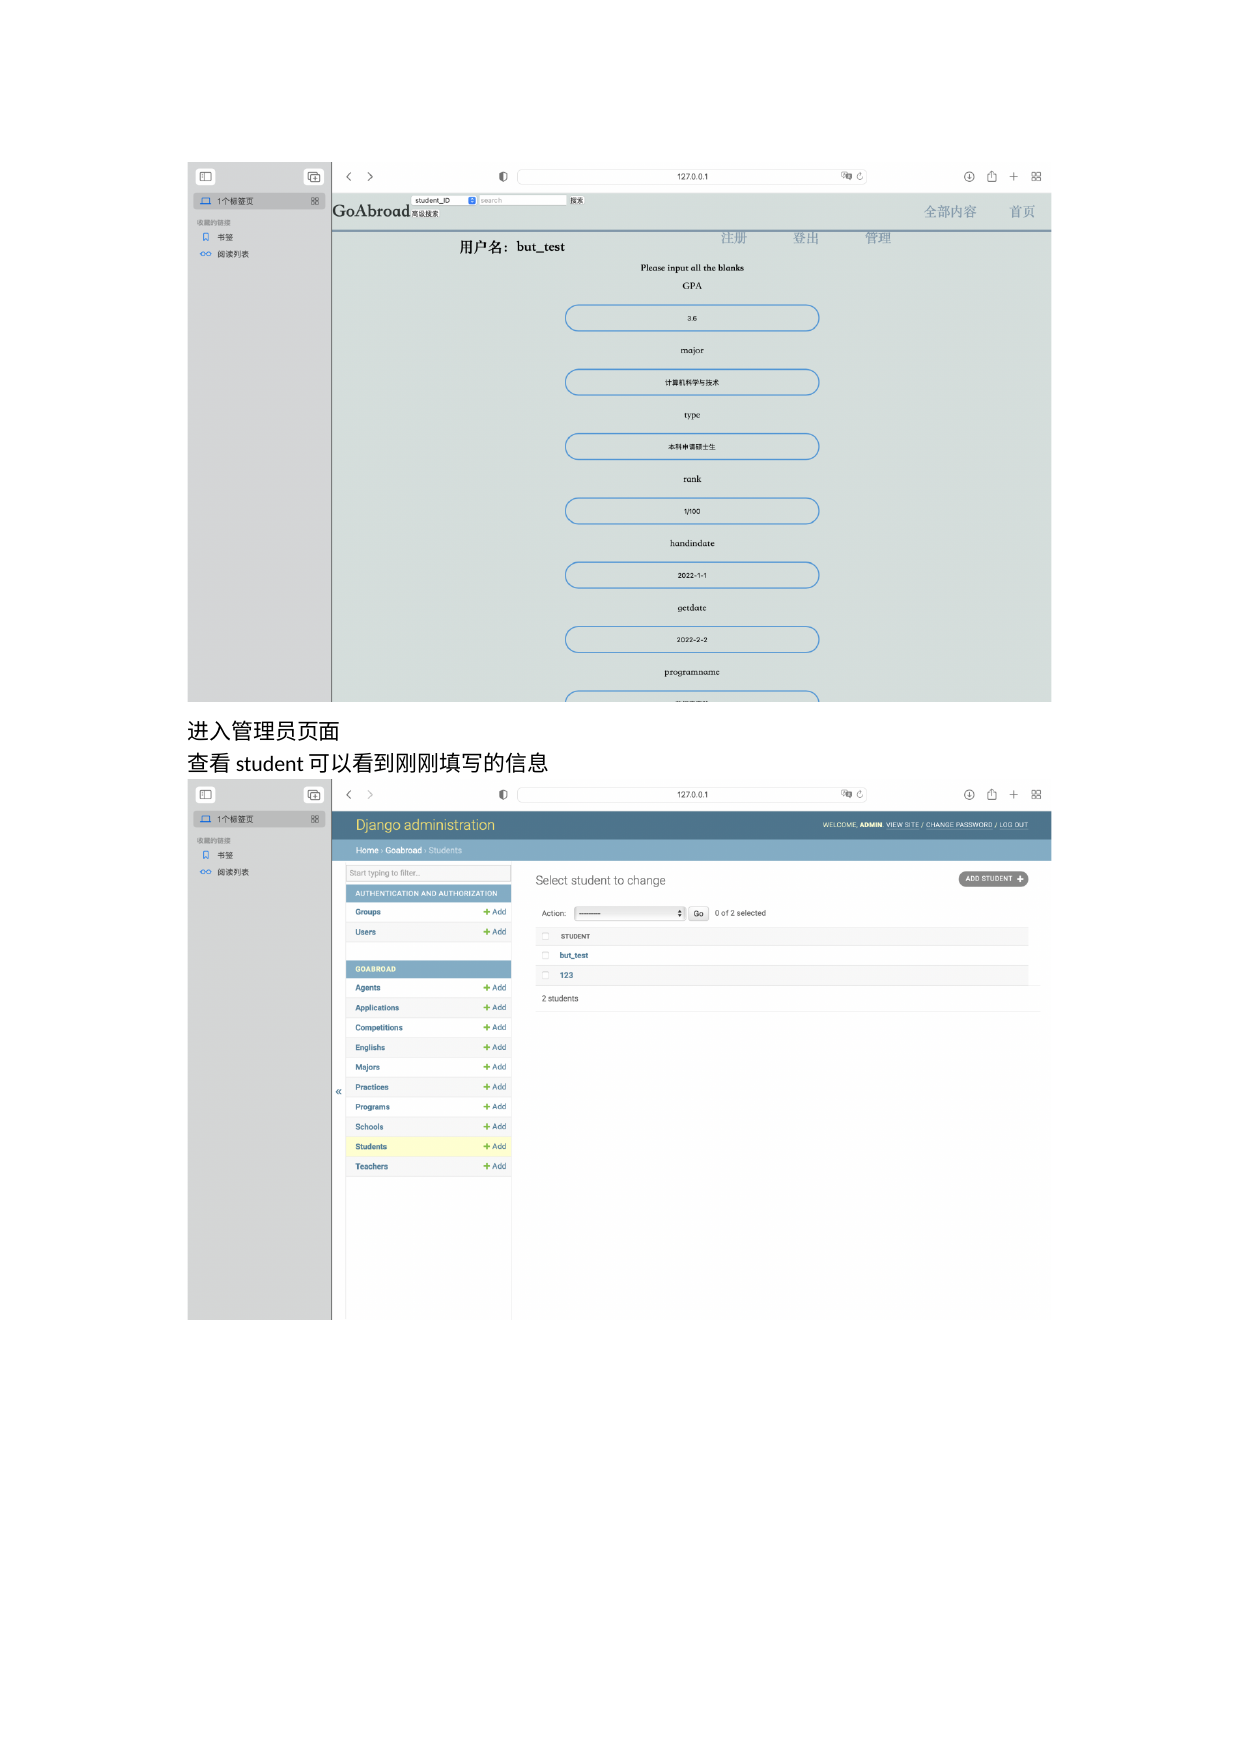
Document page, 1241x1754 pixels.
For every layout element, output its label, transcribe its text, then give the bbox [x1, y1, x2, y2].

picture [187, 162, 1052, 702]
list 进入管理员页面 [187, 714, 1053, 747]
picture [187, 779, 1052, 1320]
list 查看student可以看到刚刚填写的信息 [187, 747, 1053, 779]
